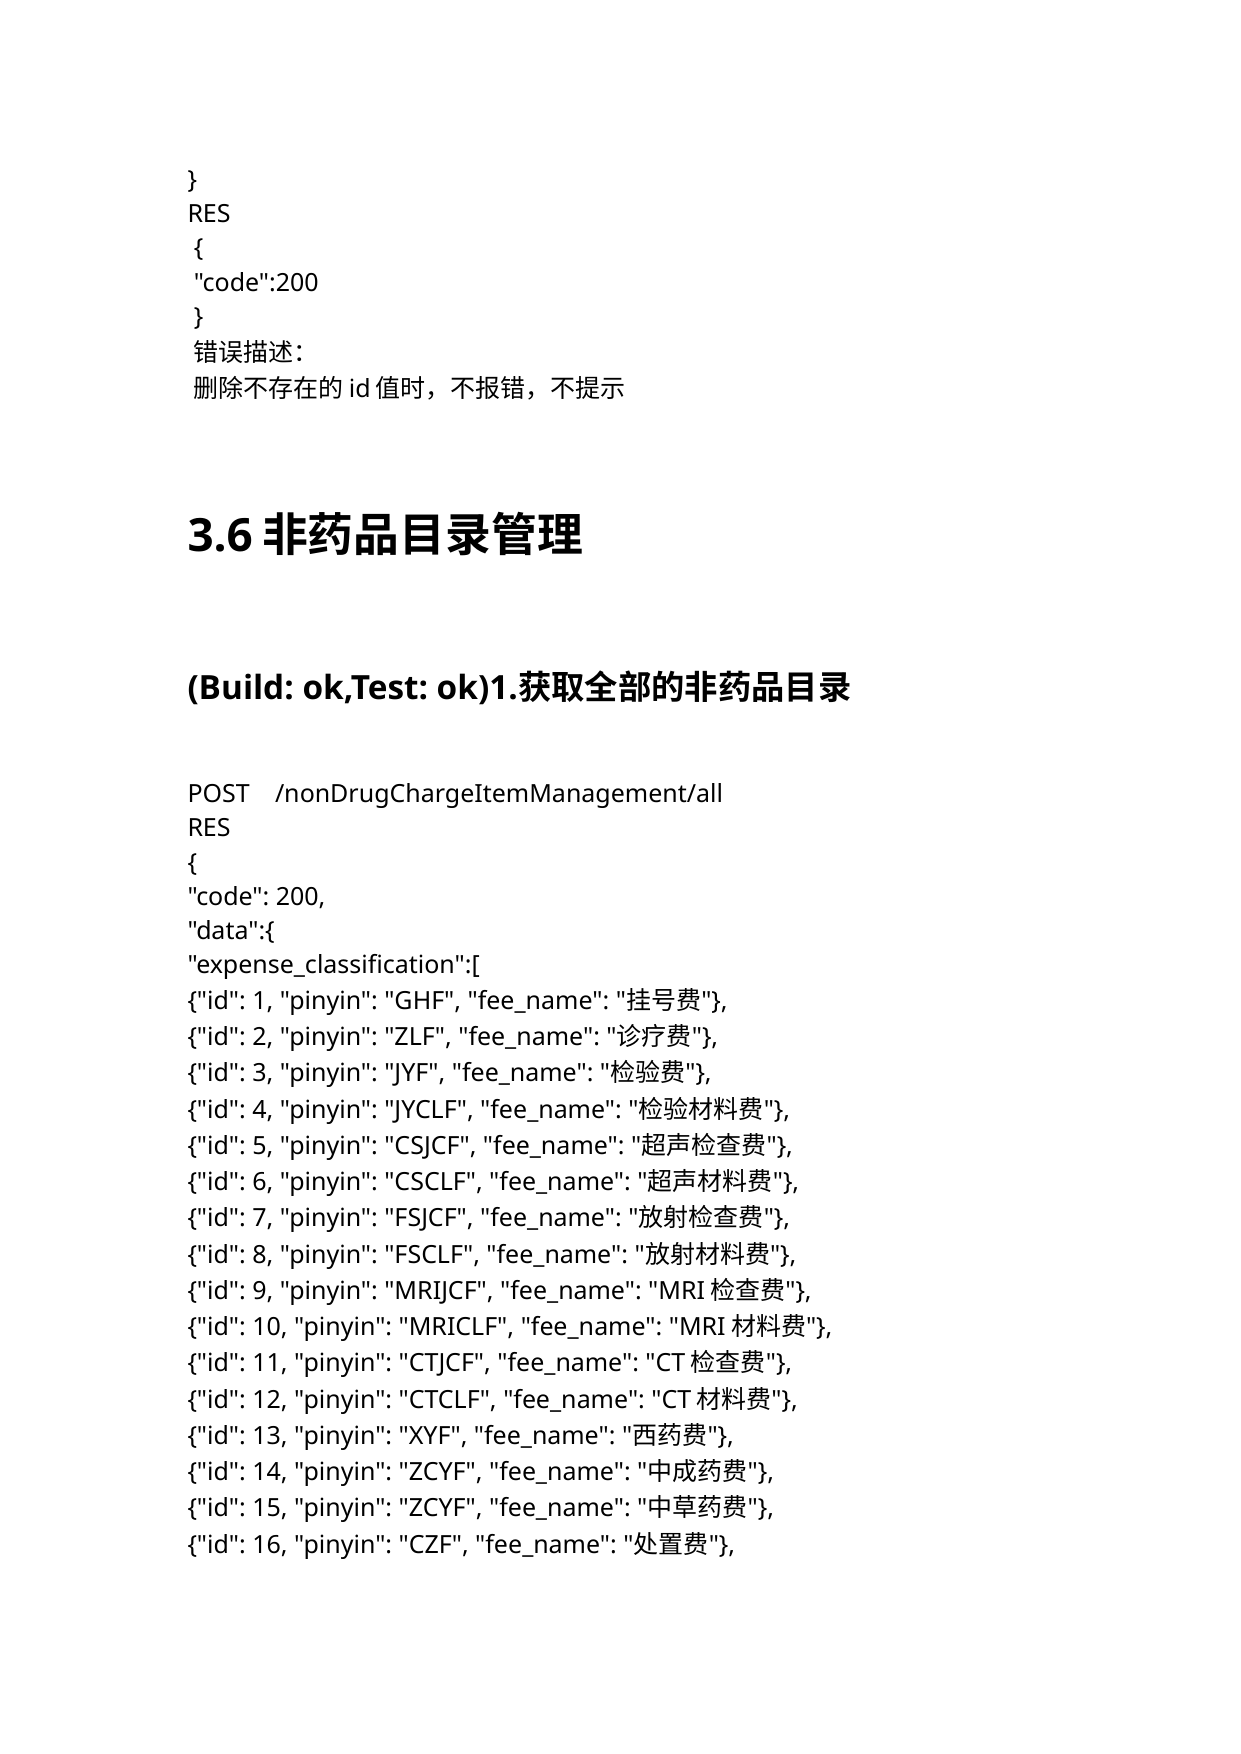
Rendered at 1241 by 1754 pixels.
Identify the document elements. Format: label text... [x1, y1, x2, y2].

text {"id": 4, "pinyin": "JYCLF", "fee_name": "检验材料费"}, [187, 1089, 1053, 1125]
text 删除不存在的id值时，不报错，不提示 [187, 368, 1053, 405]
text {"id": 14, "pinyin": "ZCYF", "fee_name": "中成药费"}, [187, 1452, 1053, 1488]
text {"id": 8, "pinyin": "FSCLF", "fee_name": "放射材料费"}, [187, 1234, 1053, 1270]
text } [187, 298, 1053, 332]
text {"id": 9, "pinyin": "MRIJCF", "fee_name": "MRI检查费"}, [187, 1270, 1053, 1307]
text POST /nonDrugChargeItemManagement/all [187, 776, 1053, 810]
text 错误描述： [187, 332, 1053, 368]
text RES [187, 196, 1053, 230]
text {"id": 6, "pinyin": "CSCLF", "fee_name": "超声材料费"}, [187, 1162, 1053, 1198]
text {"id": 2, "pinyin": "ZLF", "fee_name": "诊疗费"}, [187, 1017, 1053, 1053]
subtitle 3.6非药品目录管理 [187, 483, 1053, 581]
text RES [187, 810, 1053, 844]
text {"id": 10, "pinyin": "MRICLF", "fee_name": "MRI材料费"}, [187, 1307, 1053, 1343]
text "data":{ [187, 912, 1053, 946]
text "expense_classification":[ [187, 946, 1053, 980]
text {"id": 13, "pinyin": "XYF", "fee_name": "西药费"}, [187, 1415, 1053, 1452]
text {"id": 12, "pinyin": "CTCLF", "fee_name": "CT材料费"}, [187, 1379, 1053, 1415]
text "code": 200, [187, 878, 1053, 912]
text } [187, 162, 1053, 196]
text {"id": 11, "pinyin": "CTJCF", "fee_name": "CT检查费"}, [187, 1343, 1053, 1379]
text {"id": 16, "pinyin": "CZF", "fee_name": "处置费"}, [187, 1524, 1053, 1560]
text { [187, 230, 1053, 264]
subtitle (Build: ok,Test: ok)1.获取全部的非药品目录 [187, 652, 1053, 717]
text {"id": 7, "pinyin": "FSJCF", "fee_name": "放射检查费"}, [187, 1198, 1053, 1234]
text {"id": 5, "pinyin": "CSJCF", "fee_name": "超声检查费"}, [187, 1125, 1053, 1162]
text {"id": 15, "pinyin": "ZCYF", "fee_name": "中草药费"}, [187, 1488, 1053, 1524]
text {"id": 3, "pinyin": "JYF", "fee_name": "检验费"}, [187, 1053, 1053, 1089]
text { [187, 844, 1053, 878]
text {"id": 1, "pinyin": "GHF", "fee_name": "挂号费"}, [187, 980, 1053, 1017]
text "code":200 [187, 264, 1053, 298]
